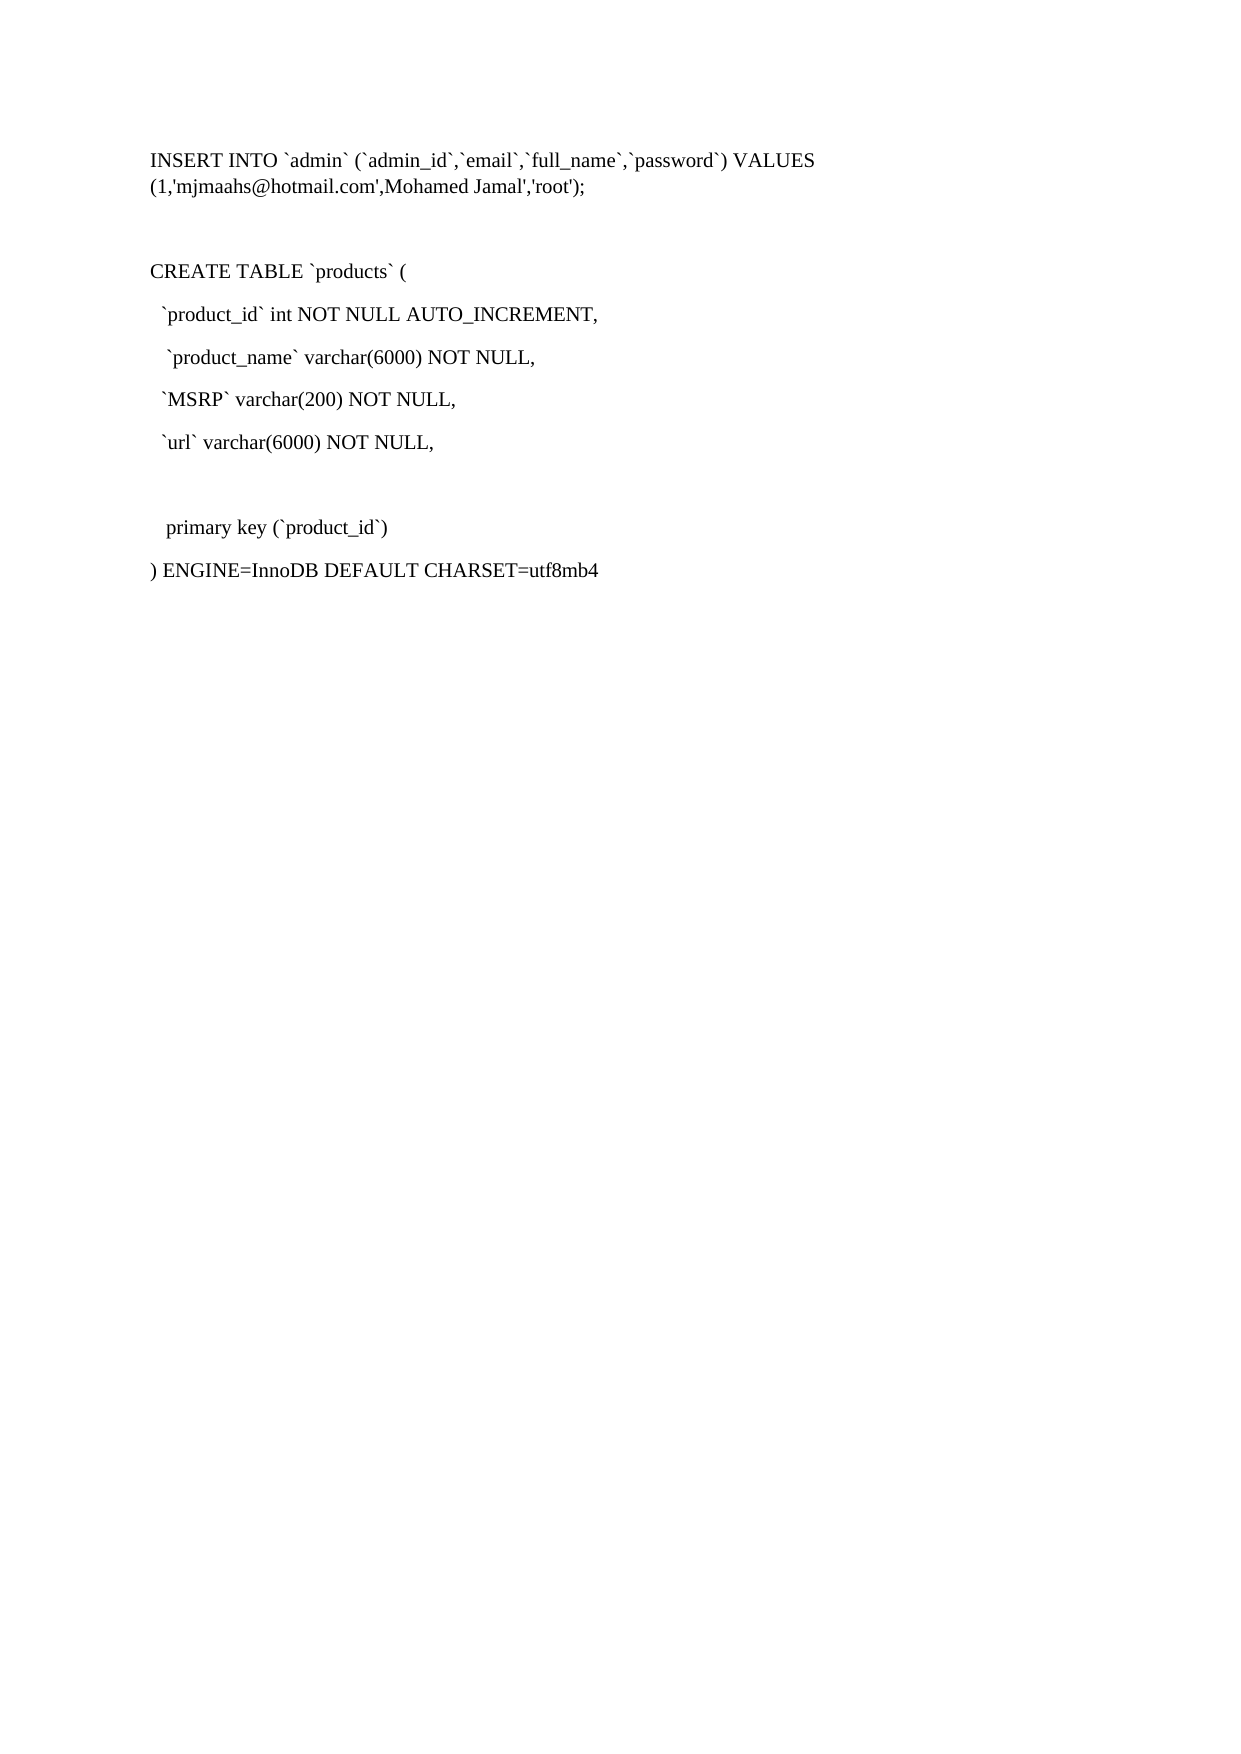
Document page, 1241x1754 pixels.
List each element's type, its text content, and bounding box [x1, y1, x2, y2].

text `url` varchar(6000) NOT NULL, [161, 430, 1176, 454]
text `MSRP` varchar(200) NOT NULL, [161, 387, 1176, 411]
text `product_name` varchar(6000) NOT NULL, [166, 344, 1176, 369]
text ) ENGINE=InnoDB DEFAULT CHARSET=utf8mb4 [150, 557, 1176, 582]
text `product_id` int NOT NULL AUTO_INCREMENT, [161, 302, 1176, 326]
text INSERT INTO `admin` (`admin_id`,`email`,`full_name`,`password`) VALUES (1,'mjmaahs@hotmail.com',Mohamed Jamal','root'); [150, 148, 992, 198]
text primary key (`product_id`) [166, 515, 1176, 539]
text CREATE TABLE `products` ( [150, 259, 1176, 283]
